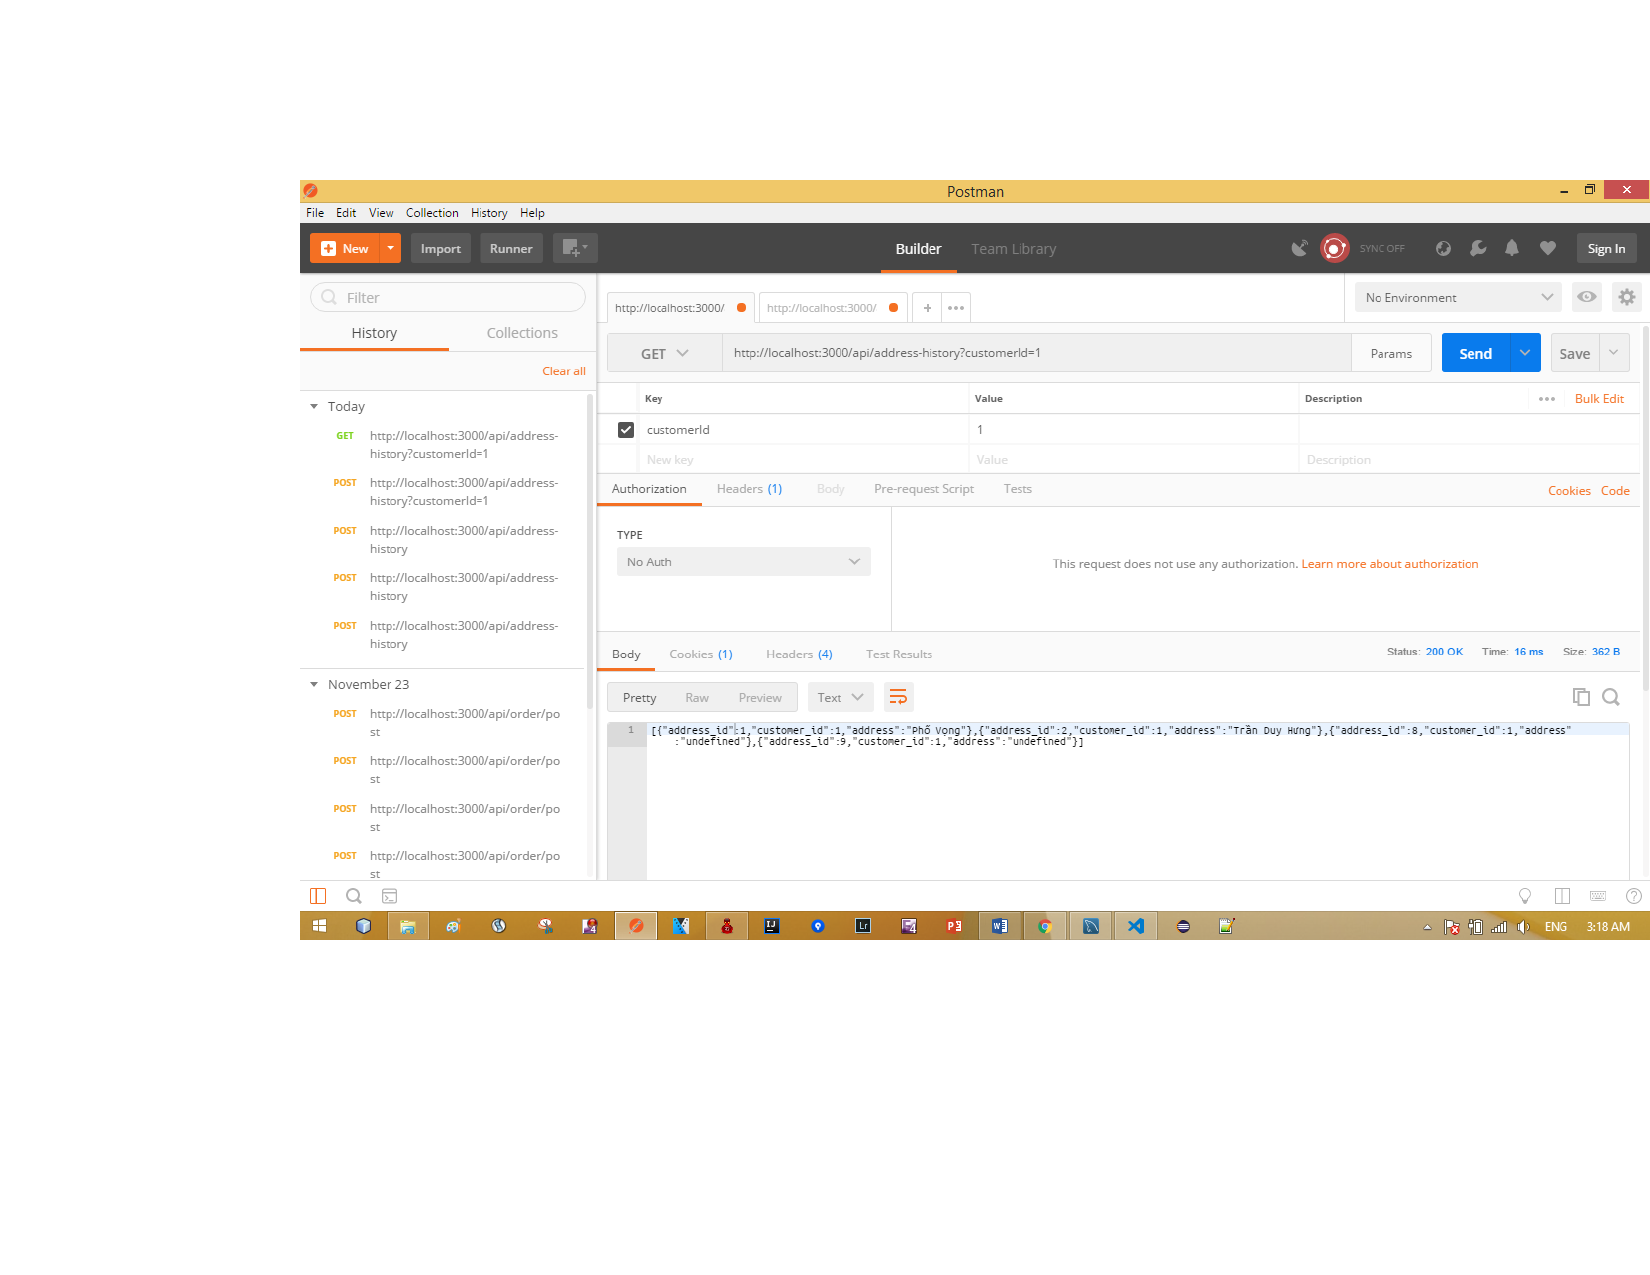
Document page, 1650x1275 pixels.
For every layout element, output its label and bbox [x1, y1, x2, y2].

picture [300, 180, 1650, 940]
